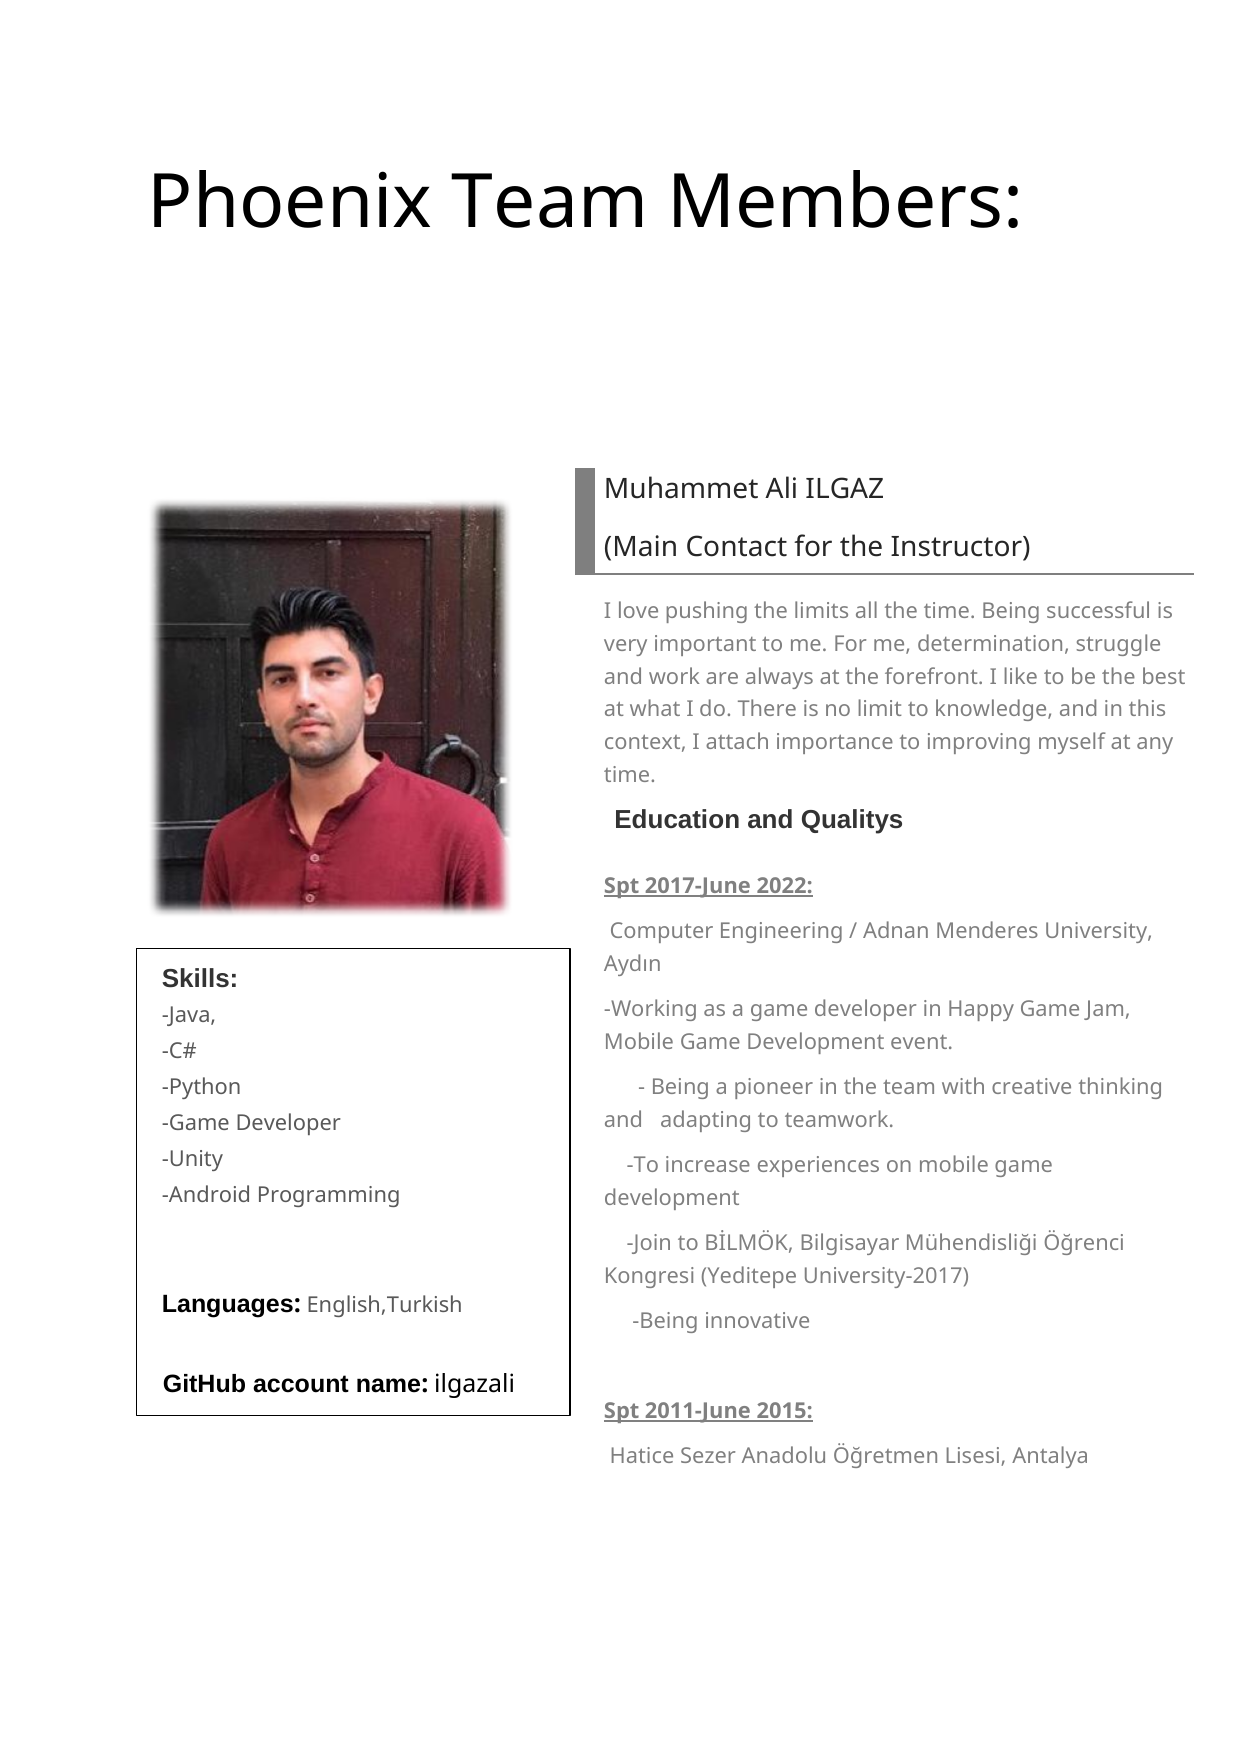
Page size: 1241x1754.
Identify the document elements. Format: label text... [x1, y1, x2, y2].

picture [164, 514, 497, 902]
text Phoenix Team Members: [148, 148, 1093, 250]
